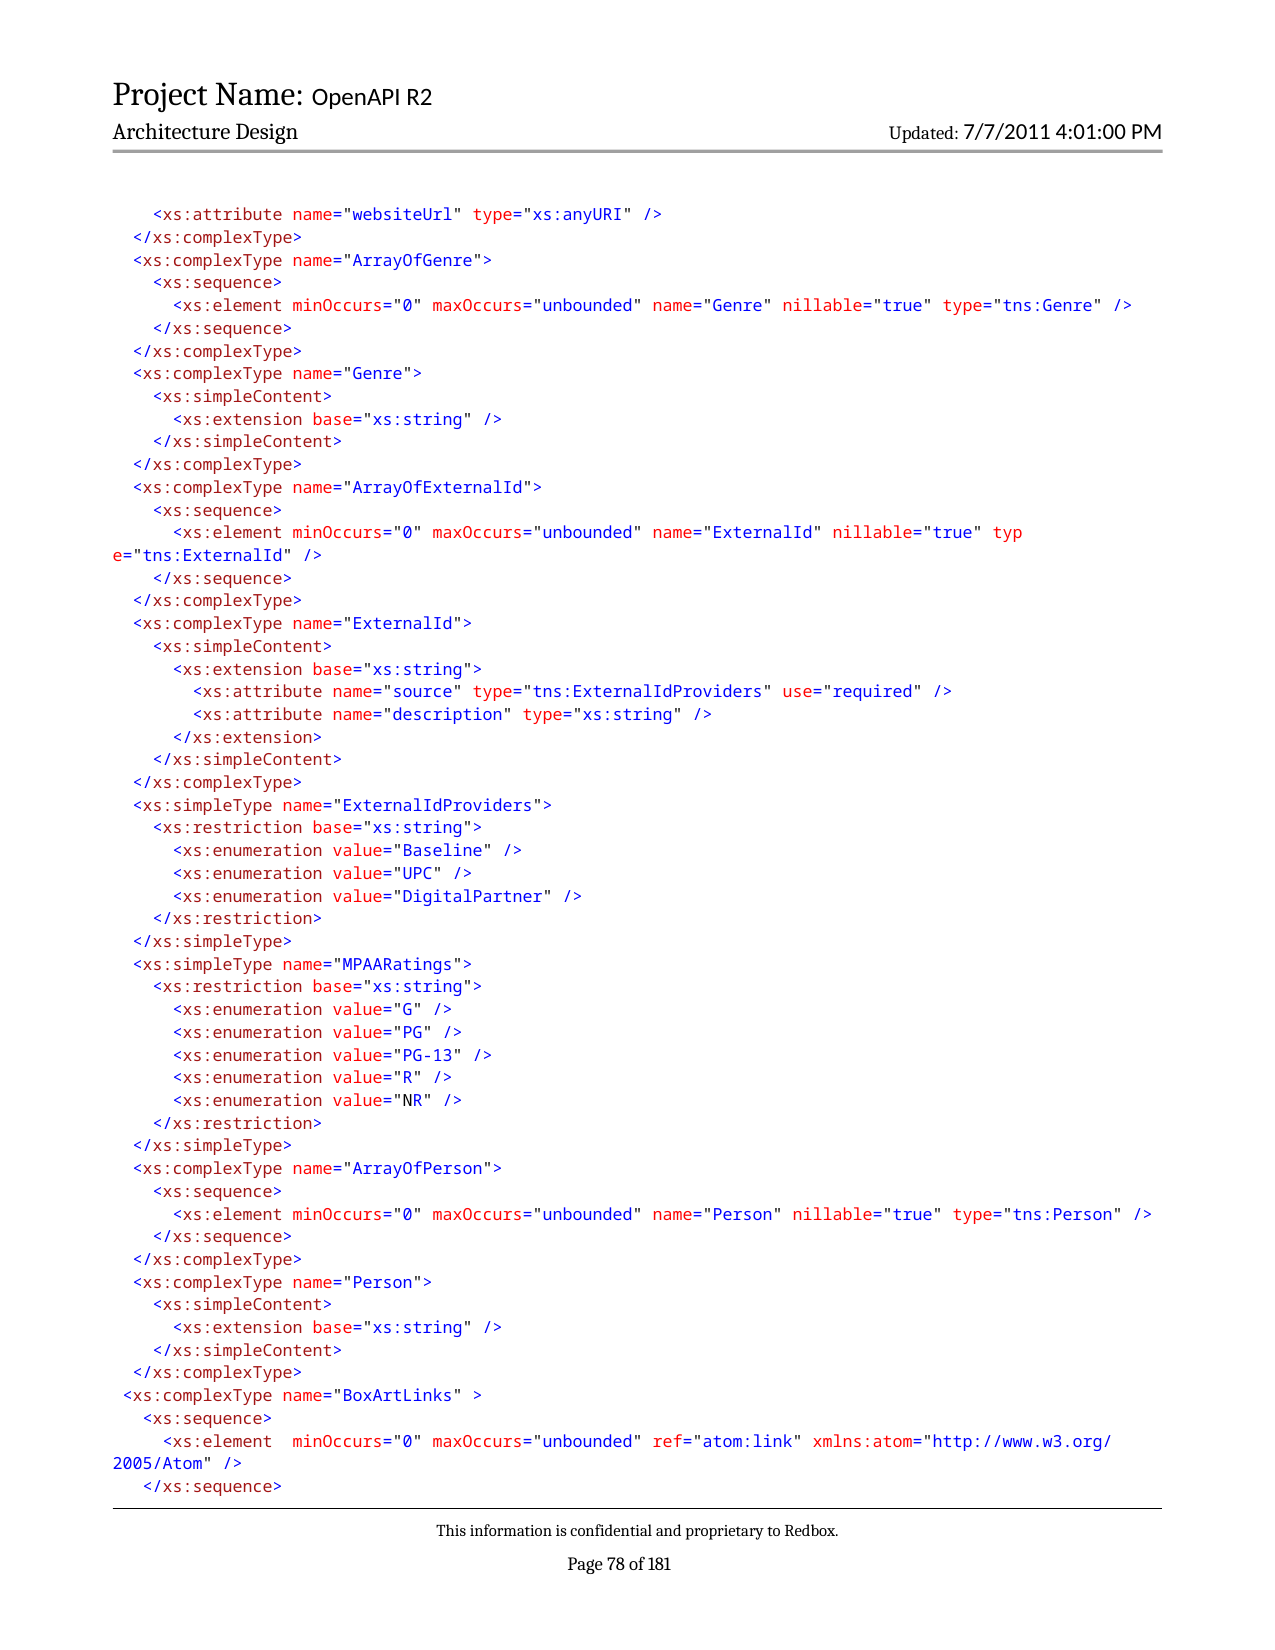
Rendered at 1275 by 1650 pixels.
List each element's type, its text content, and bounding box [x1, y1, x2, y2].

text </xs:extension> [112, 725, 1162, 748]
text <xs:sequence> [112, 271, 1162, 294]
text <xs:complexType name="BoxArtLinks" > [112, 1384, 1162, 1406]
text </xs:restriction> [112, 907, 1162, 929]
text </xs:complexType> [112, 339, 1162, 362]
text </xs:sequence> [112, 1225, 1162, 1247]
text <xs:complexType name="ArrayOfGenre"> [112, 248, 1162, 271]
text <xs:enumeration value="UPC" /> [112, 861, 1162, 884]
text <xs:extension base="xs:string"> [112, 657, 1162, 680]
text </xs:complexType> [112, 1361, 1162, 1384]
text <xs:restriction base="xs:string"> [112, 975, 1162, 998]
text <xs:complexType name="Person"> [112, 1270, 1162, 1293]
text </xs:complexType> [112, 589, 1162, 612]
text <xs:attribute name="source" type="tns:ExternalIdProviders" use="required" /> [112, 680, 1162, 702]
text </xs:restriction> [112, 1111, 1162, 1134]
text <xs:enumeration value="DigitalPartner" /> [112, 884, 1162, 907]
text <xs:complexType name="ExternalId"> [112, 612, 1162, 634]
text <xs:restriction base="xs:string"> [112, 816, 1162, 839]
text <xs:enumeration value="PG-13" /> [112, 1043, 1162, 1066]
text <xs:simpleContent> [112, 1293, 1162, 1316]
text <xs:complexType name="ArrayOfPerson"> [112, 1157, 1162, 1179]
text </xs:complexType> [112, 226, 1162, 248]
text <xs:attribute name="description" type="xs:string" /> [112, 702, 1162, 725]
text </xs:simpleContent> [112, 430, 1162, 453]
text </xs:simpleContent> [112, 748, 1162, 771]
text </xs:simpleContent> [112, 1338, 1162, 1361]
text <xs:complexType name="ArrayOfExternalId"> [112, 475, 1162, 498]
text <xs:enumeration value="R" /> [112, 1066, 1162, 1088]
text </xs:simpleType> [112, 929, 1162, 952]
text <xs:attribute name="websiteUrl" type="xs:anyURI" /> [112, 203, 1162, 226]
text <xs:sequence> [112, 1179, 1162, 1202]
text <xs:element minOccurs="0" maxOccurs="unbounded" ref="atom:link" xmlns:atom="http://www.w3.org/2005/Atom" /> [112, 1429, 1162, 1474]
text <xs:simpleType name="MPAARatings"> [112, 952, 1162, 975]
text </xs:sequence> [112, 1474, 1162, 1497]
text <xs:complexType name="Genre"> [112, 362, 1162, 384]
text <xs:extension base="xs:string" /> [112, 1316, 1162, 1338]
text <xs:sequence> [112, 498, 1162, 521]
text <xs:extension base="xs:string" /> [112, 407, 1162, 430]
text <xs:element minOccurs="0" maxOccurs="unbounded" name="Person" nillable="true" type="tns:Person" /> [112, 1202, 1162, 1225]
text </xs:complexType> [112, 1247, 1162, 1270]
text </xs:sequence> [112, 316, 1162, 339]
text </xs:complexType> [112, 453, 1162, 475]
text <xs:enumeration value="PG" /> [112, 1020, 1162, 1043]
text <xs:simpleContent> [112, 634, 1162, 657]
text <xs:enumeration value="G" /> [112, 998, 1162, 1020]
text <xs:enumeration value="NR" /> [112, 1088, 1162, 1111]
text <xs:element minOccurs="0" maxOccurs="unbounded" name="ExternalId" nillable="true" type="tns:ExternalId" /> [112, 521, 1162, 566]
text <xs:simpleType name="ExternalIdProviders"> [112, 793, 1162, 816]
text <xs:element minOccurs="0" maxOccurs="unbounded" name="Genre" nillable="true" type="tns:Genre" /> [112, 294, 1162, 316]
text </xs:simpleType> [112, 1134, 1162, 1157]
text <xs:enumeration value="Baseline" /> [112, 839, 1162, 861]
text <xs:simpleContent> [112, 384, 1162, 407]
text <xs:sequence> [112, 1406, 1162, 1429]
text </xs:sequence> [112, 566, 1162, 589]
text </xs:complexType> [112, 771, 1162, 793]
